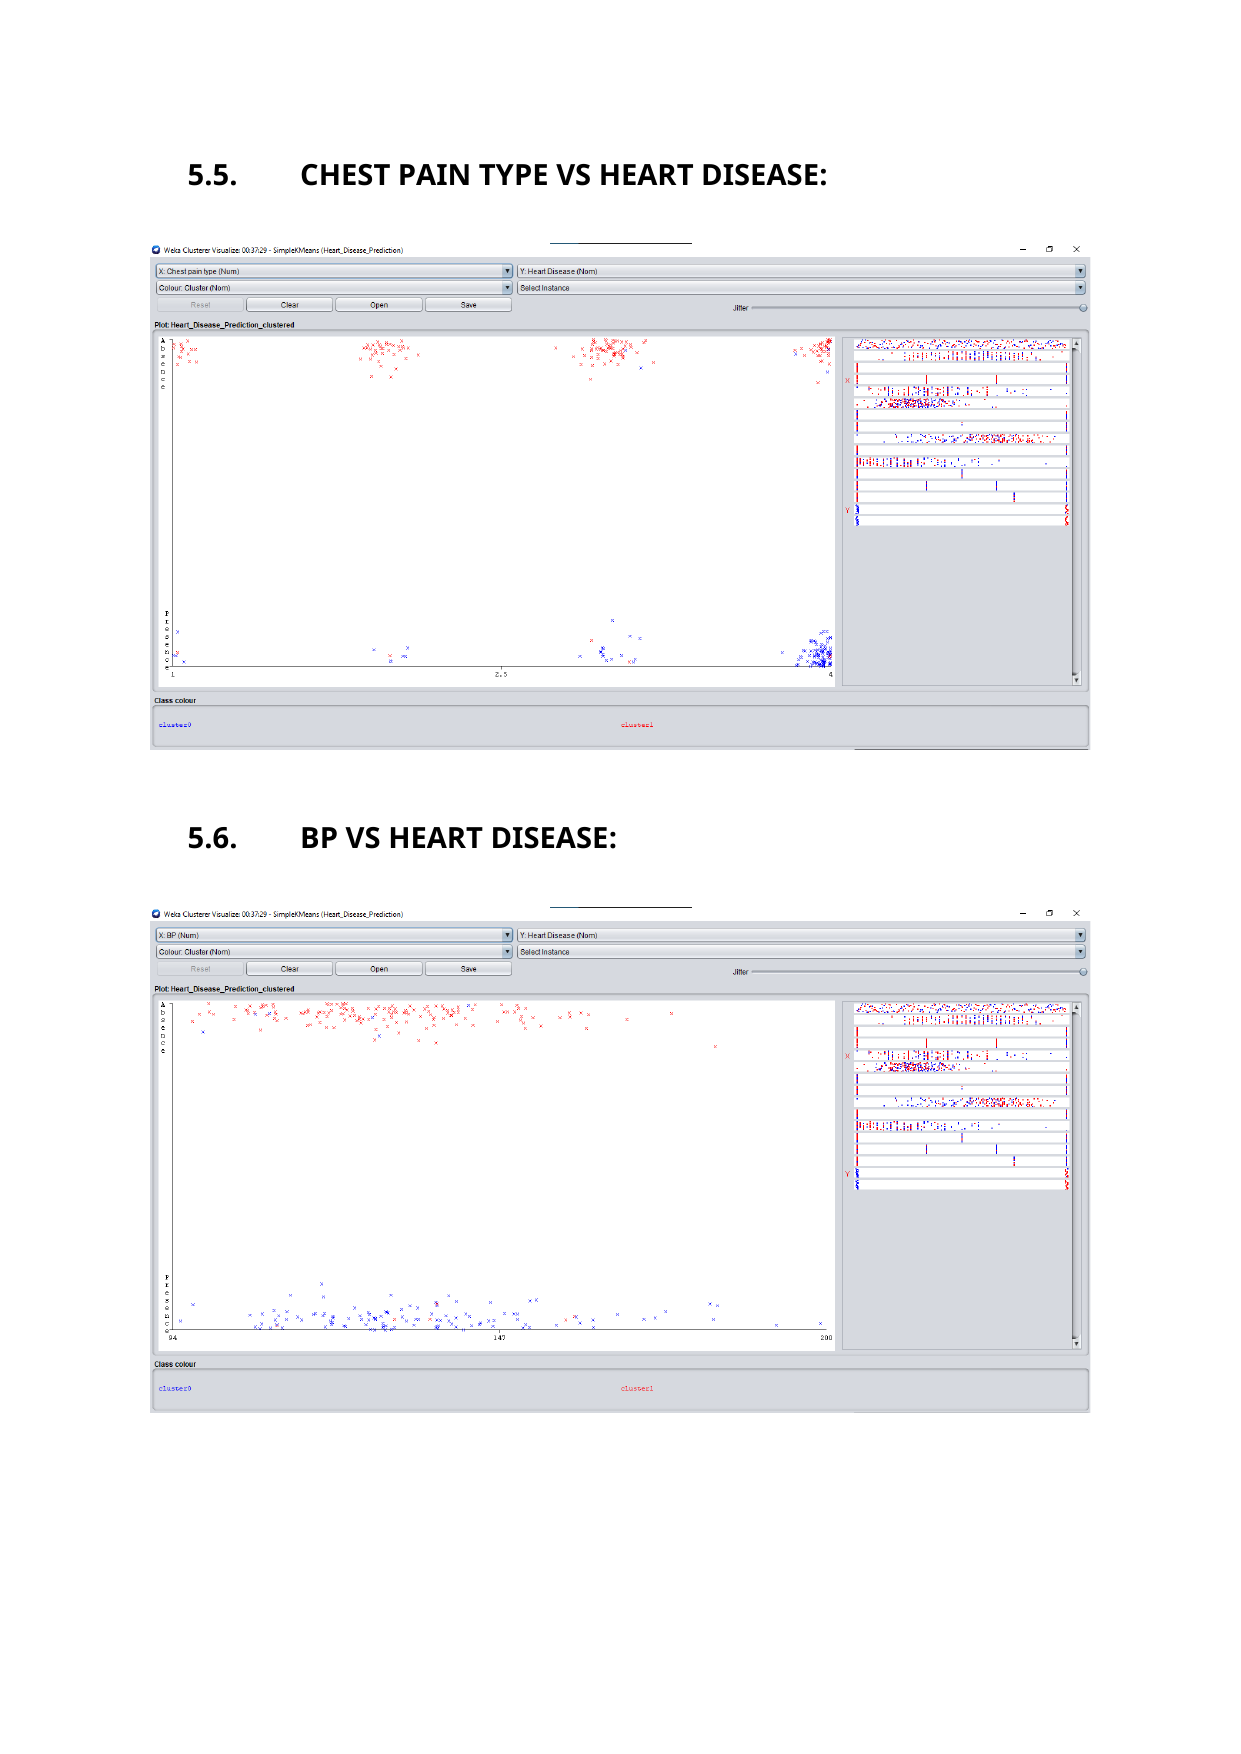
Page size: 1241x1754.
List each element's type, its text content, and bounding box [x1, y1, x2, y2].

picture [150, 907, 1091, 1413]
subtitle CHEST PAIN TYPE VS HEART DISEASE: [187, 154, 1090, 194]
subtitle BP VS HEART DISEASE: [187, 818, 1090, 857]
picture [150, 243, 1091, 750]
